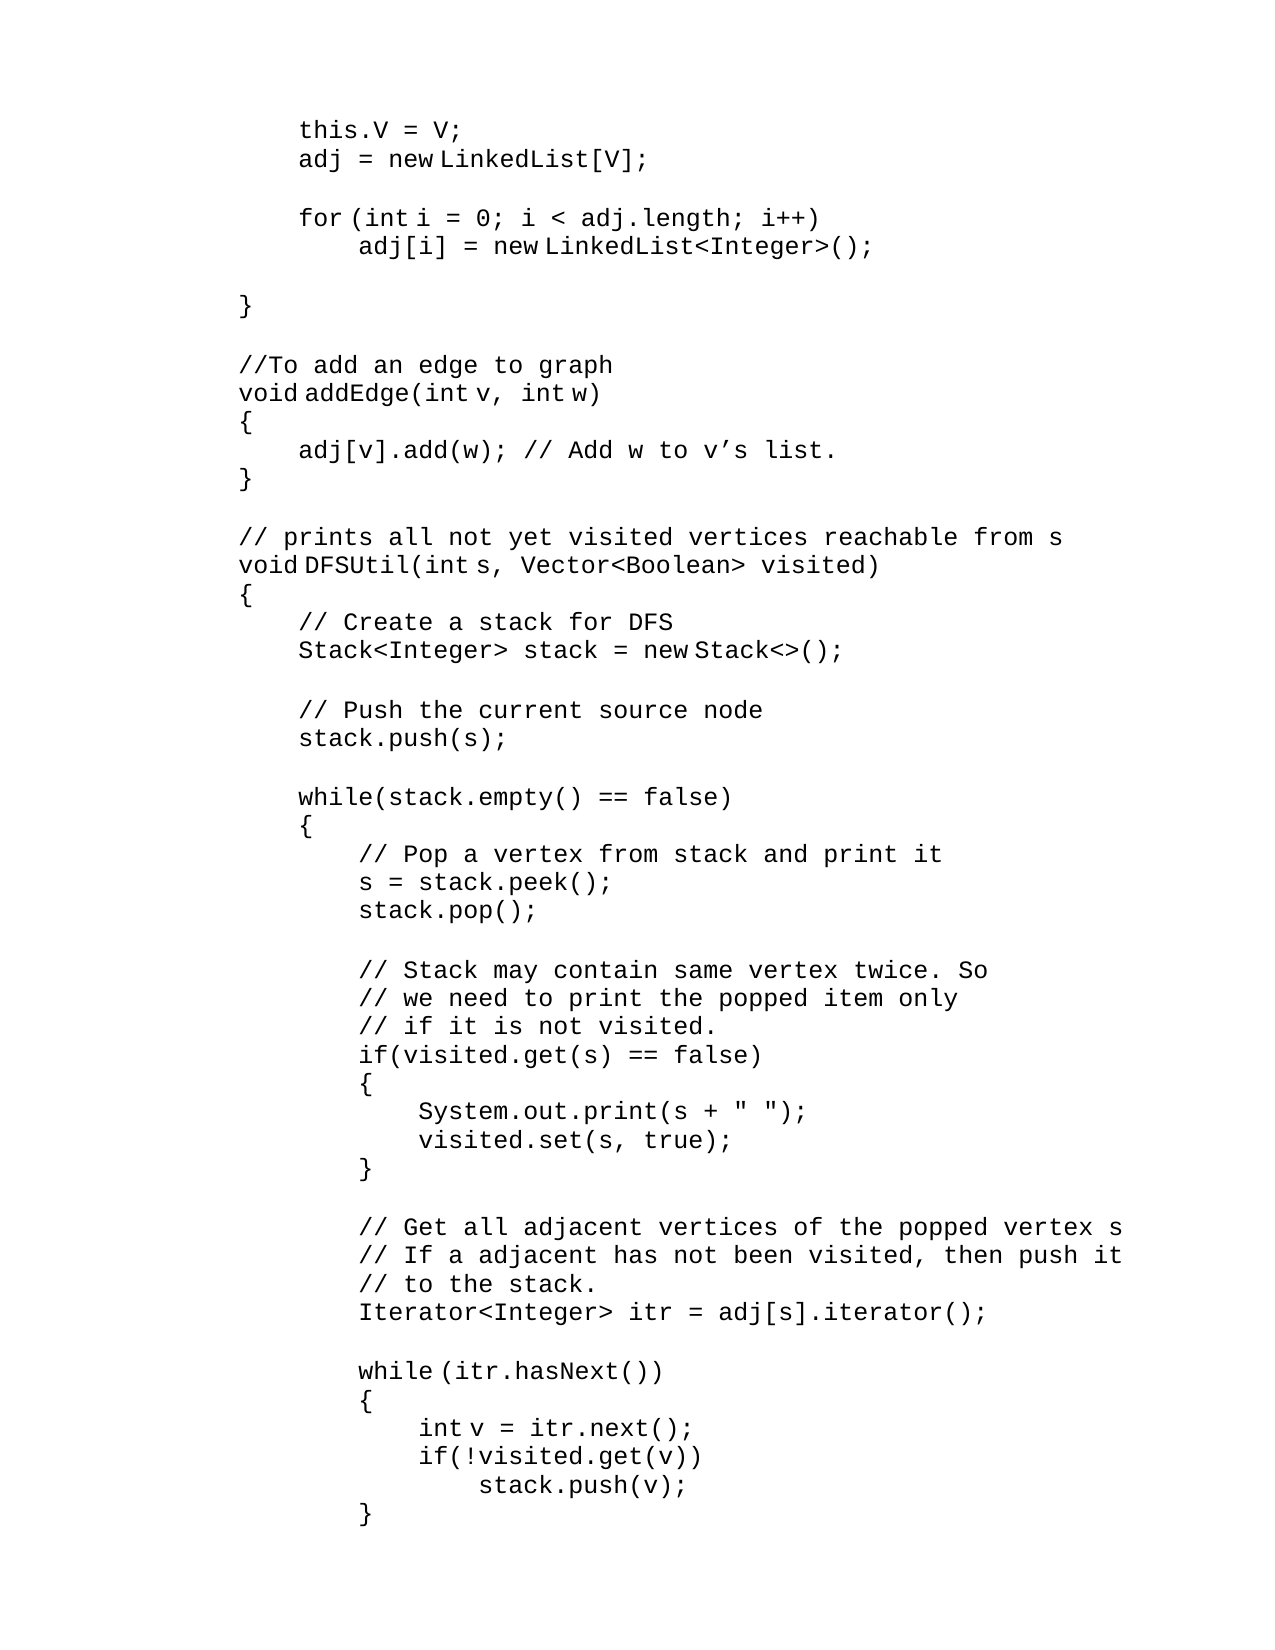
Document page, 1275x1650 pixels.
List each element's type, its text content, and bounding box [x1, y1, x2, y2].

text } [118, 1501, 1157, 1529]
text { [118, 1071, 1157, 1099]
text // Pop a vertex from stack and print it [118, 841, 1157, 870]
text // we need to print the popped item only [118, 986, 1157, 1014]
text void DFSUtil(int s, Vector<Boolean> visited) [118, 553, 1157, 581]
text while(stack.empty() == false) [118, 785, 1157, 813]
text } [118, 293, 1157, 321]
text } [118, 466, 1157, 494]
text // prints all not yet visited vertices reachable from s [118, 525, 1157, 553]
text { [118, 409, 1157, 437]
text Iterator<Integer> itr = adj[s].iterator(); [118, 1300, 1157, 1328]
text adj[i] = new LinkedList<Integer>(); [118, 234, 1157, 262]
text // Get all adjacent vertices of the popped vertex s [118, 1215, 1157, 1243]
text this.V = V; [118, 118, 1157, 146]
text stack.pop(); [118, 898, 1157, 926]
text { [118, 813, 1157, 841]
text // Create a stack for DFS [118, 610, 1157, 638]
text adj[v].add(w); // Add w to v’s list. [118, 437, 1157, 466]
text visited.set(s, true); [118, 1127, 1157, 1156]
text { [118, 581, 1157, 610]
text int v = itr.next(); [118, 1416, 1157, 1444]
text // to the stack. [118, 1271, 1157, 1300]
text { [118, 1387, 1157, 1416]
text stack.push(s); [118, 726, 1157, 754]
text adj = new LinkedList[V]; [118, 146, 1157, 175]
text while (itr.hasNext()) [118, 1359, 1157, 1387]
text void addEdge(int v, int w) [118, 381, 1157, 409]
text //To add an edge to graph [118, 352, 1157, 381]
text stack.push(v); [118, 1472, 1157, 1501]
text for (int i = 0; i < adj.length; i++) [118, 206, 1157, 234]
text System.out.print(s + " "); [118, 1099, 1157, 1127]
text if(visited.get(s) == false) [118, 1042, 1157, 1071]
text Stack<Integer> stack = new Stack<>(); [118, 638, 1157, 666]
text // Push the current source node [118, 697, 1157, 726]
text if(!visited.get(v)) [118, 1444, 1157, 1472]
text // If a adjacent has not been visited, then push it [118, 1243, 1157, 1271]
text // if it is not visited. [118, 1014, 1157, 1042]
text } [118, 1156, 1157, 1184]
text s = stack.peek(); [118, 870, 1157, 898]
text // Stack may contain same vertex twice. So [118, 957, 1157, 986]
